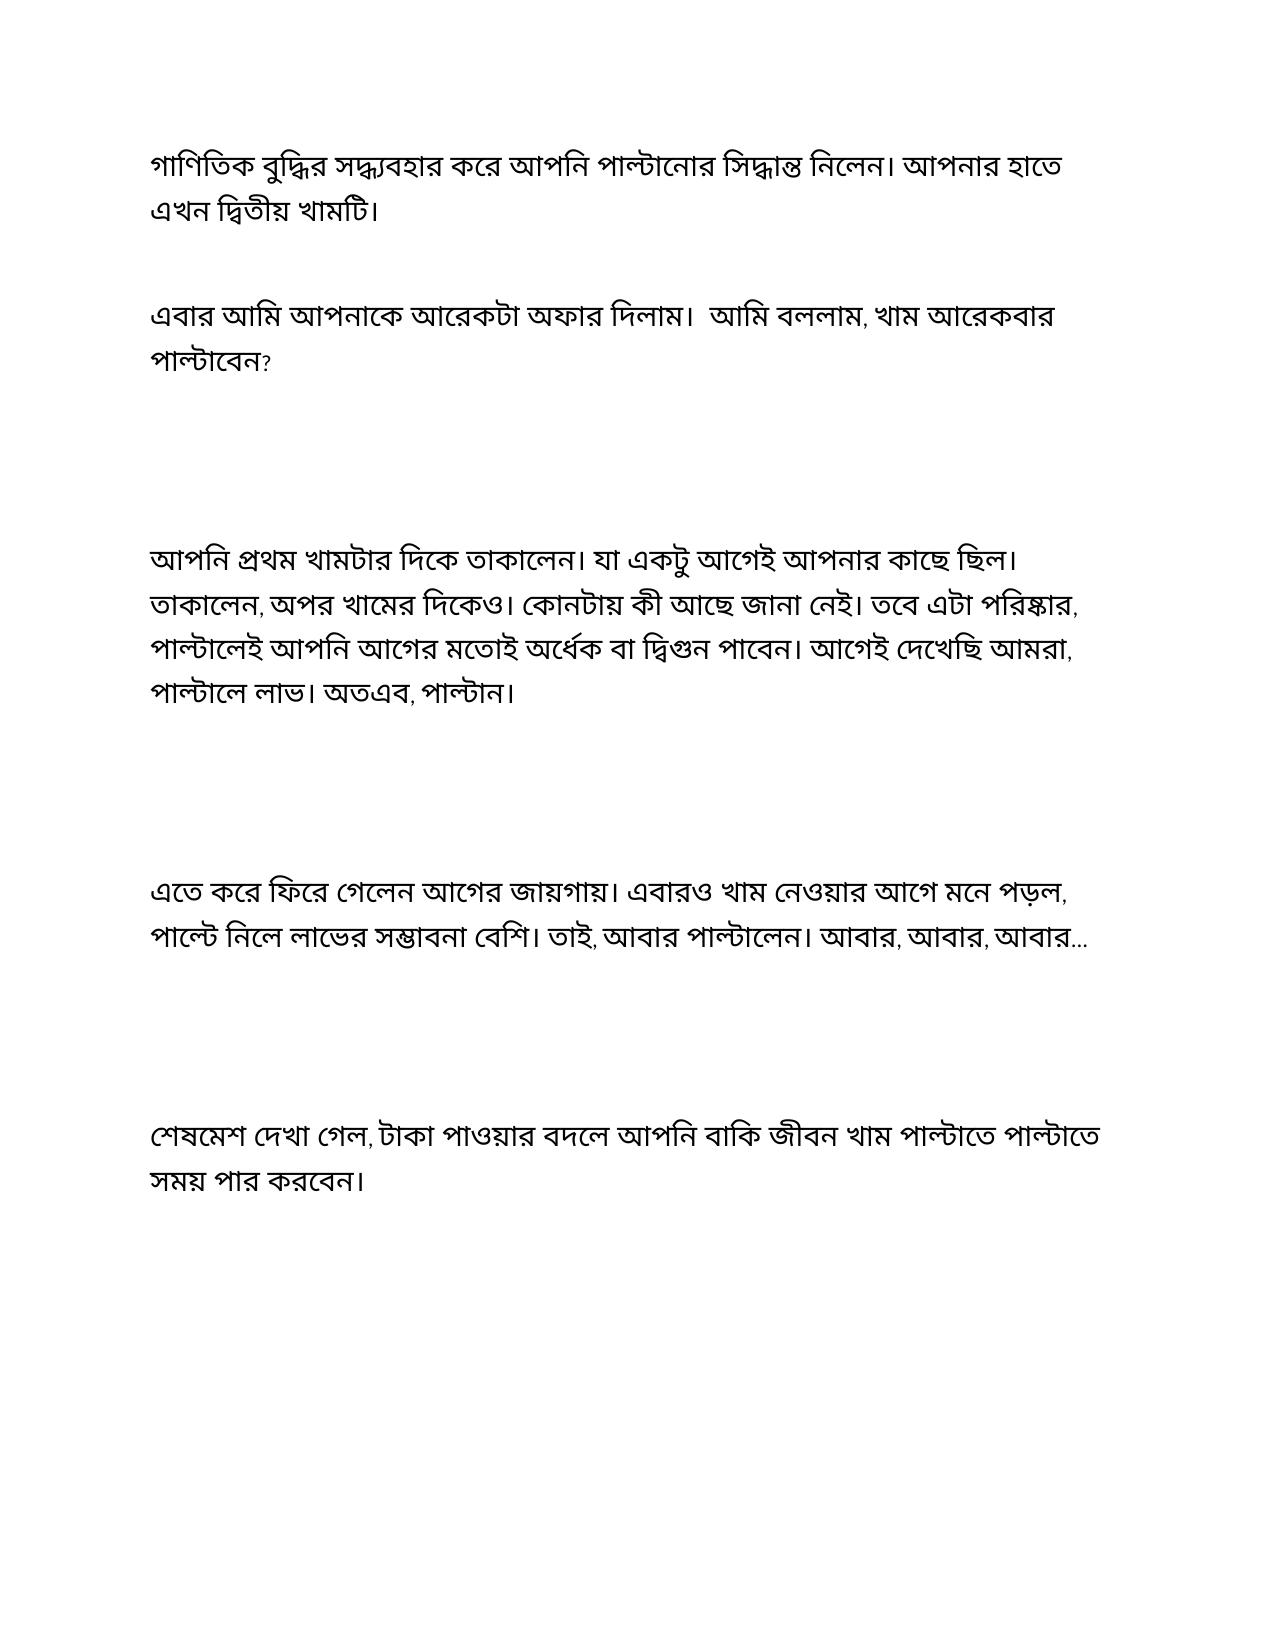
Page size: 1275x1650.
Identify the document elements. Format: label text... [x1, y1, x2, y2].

text শেষমেশ দেখা গেল, টাকা পাওয়ার বদলে আপনি বাকি জীবন খাম পাল্টাতে পাল্টাতে সময় পার করবেন। [150, 1120, 1125, 1203]
text আপনি প্রথম খামটার দিকে তাকালেন। যা একটু আগেই আপনার কাছে ছিল। তাকালেন, অপর খামের দিকেও। কোনটায় কী আছে জানা নেই। তবে এটা পরিষ্কার, পাল্টালেই আপনি আগের মতোই অর্ধেক বা দ্বিগুন পাবেন। আগেই দেখেছি আমরা, পাল্টালে লাভ। অতএব, পাল্টান। [150, 544, 1125, 716]
text এতে করে ফিরে গেলেন আগের জায়গায়। এবারও খাম নেওয়ার আগে মনে পড়ল, পাল্টে নিলে লাভের সম্ভাবনা বেশি। তাই, আবার পাল্টালেন। আবার, আবার, আবার... [150, 876, 1125, 959]
text এবার আমি আপনাকে আরেকটা অফার দিলাম। আমি বললাম, খাম আরেকবার পাল্টাবেন? [150, 300, 1125, 383]
text গাণিতিক বুদ্ধির সদ্ধ্যবহার করে আপনি পাল্টানোর সিদ্ধান্ত নিলেন। আপনার হাতে এখন দ্বিতীয় খামটি। [150, 150, 1125, 233]
